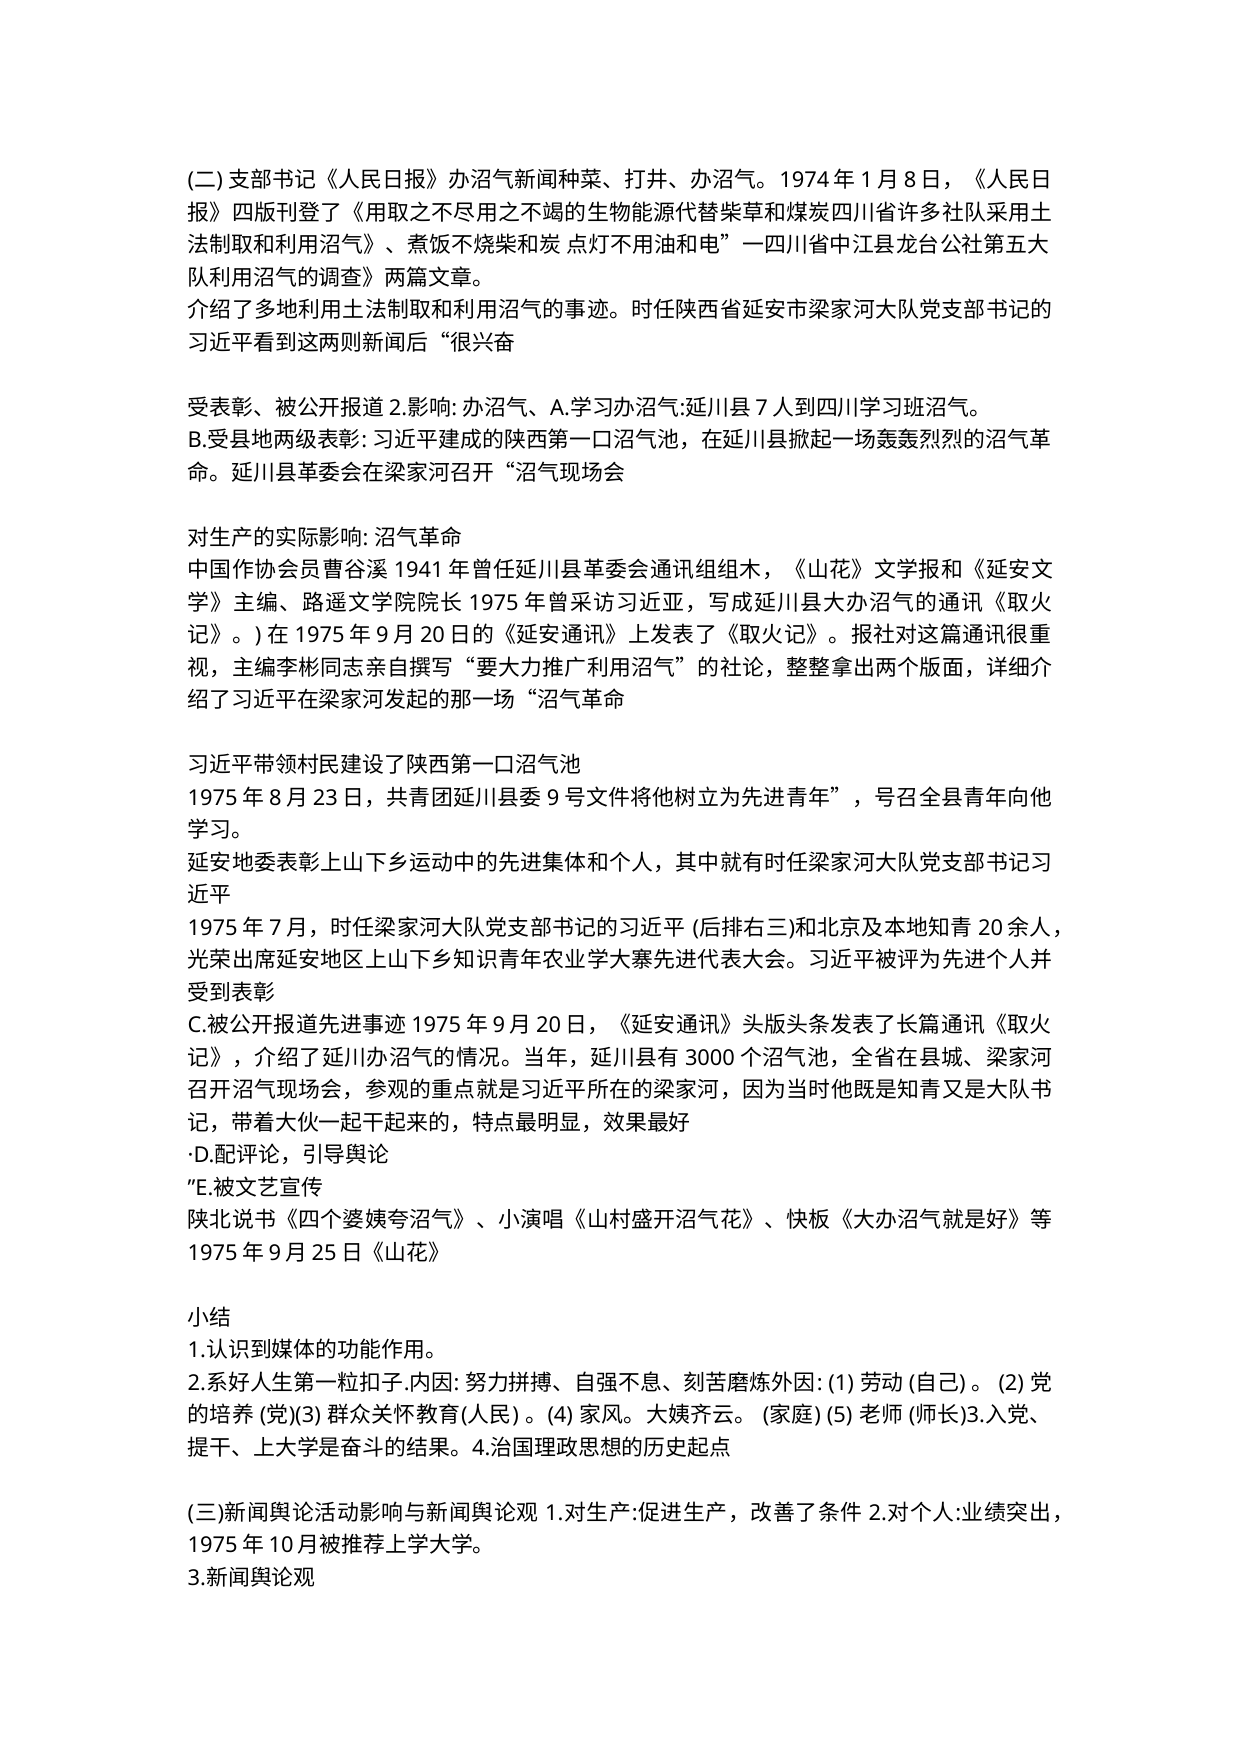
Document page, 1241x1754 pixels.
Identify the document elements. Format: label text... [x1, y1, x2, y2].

text ·D.配评论，引导舆论 [187, 1137, 1053, 1169]
text 1975年7月，时任梁家河大队党支部书记的习近平 (后排右三)和北京及本地知青20余人，光荣出席延安地区上山下乡知识青年农业学大寨先进代表大会。习近平被评为先进个人并受到表彰 [187, 909, 1053, 1007]
text 习近平带领村民建设了陕西第一口沼气池 [187, 747, 1053, 779]
text 3.新闻舆论观 [187, 1559, 1053, 1592]
text 1975年8月23日，共青团延川县委9号文件将他树立为先进青年”，号召全县青年向他学习。 [187, 779, 1053, 844]
text 中国作协会员曹谷溪1941年曾任延川县革委会通讯组组木，《山花》文学报和《延安文学》主编、路遥文学院院长1975年曾采访习近亚，写成延川县大办沼气的通讯《取火记》。) 在1975年9月20日的《延安通讯》上发表了《取火记》。报社对这篇通讯很重视，主编李彬同志亲自撰写“要大力推广利用沼气”的社论，整整拿出两个版面，详细介绍了习近平在梁家河发起的那一场“沼气革命 [187, 552, 1053, 714]
text 小结 [187, 1299, 1053, 1332]
text C.被公开报道先进事迹1975年9月20日，《延安通讯》头版头条发表了长篇通讯《取火记》，介绍了延川办沼气的情况。当年，延川县有3000个沼气池，全省在县城、梁家河召开沼气现场会，参观的重点就是习近平所在的梁家河，因为当时他既是知青又是大队书记，带着大伙一起干起来的，特点最明显，效果最好 [187, 1007, 1053, 1137]
text 1.认识到媒体的功能作用。 [187, 1332, 1053, 1364]
text 受表彰、被公开报道2.影响: 办沼气、A.学习办沼气:延川县7人到四川学习班沼气。 [187, 389, 1053, 422]
text (二) 支部书记《人民日报》办沼气新闻种菜、打井、办沼气。1974年1月8日，《人民日报》四版刊登了《用取之不尽用之不竭的生物能源代替柴草和煤炭四川省许多社队采用土法制取和利用沼气》、煮饭不烧柴和炭 点灯不用油和电”一四川省中江县龙台公社第五大队利用沼气的调查》两篇文章。 [187, 162, 1053, 292]
text 2.系好人生第一粒扣子.内因: 努力拼搏、自强不息、刻苦磨炼外因: (1) 劳动 (自己) 。 (2) 党的培养 (党)(3) 群众关怀教育(人民) 。(4) 家风。大姨齐云。 (家庭) (5) 老师 (师长)3.入党、提干、上大学是奋斗的结果。4.治国理政思想的历史起点 [187, 1364, 1053, 1462]
text (三)新闻舆论活动影响与新闻舆论观1.对生产:促进生产，改善了条件2.对个人:业绩突出，1975年10月被推荐上学大学。 [187, 1494, 1053, 1559]
text 介绍了多地利用土法制取和利用沼气的事迹。时任陕西省延安市梁家河大队党支部书记的习近平看到这两则新闻后“很兴奋 [187, 292, 1053, 357]
text 对生产的实际影响: 沼气革命 [187, 519, 1053, 552]
text B.受县地两级表彰: 习近平建成的陕西第一口沼气池，在延川县掀起一场轰轰烈烈的沼气革命。延川县革委会在梁家河召开“沼气现场会 [187, 422, 1053, 487]
text 延安地委表彰上山下乡运动中的先进集体和个人，其中就有时任梁家河大队党支部书记习近平 [187, 844, 1053, 909]
text ”E.被文艺宣传 [187, 1169, 1053, 1202]
text 陕北说书《四个婆姨夸沼气》、小演唱《山村盛开沼气花》、快板《大办沼气就是好》等。1975年9月25日《山花》 [187, 1202, 1053, 1267]
